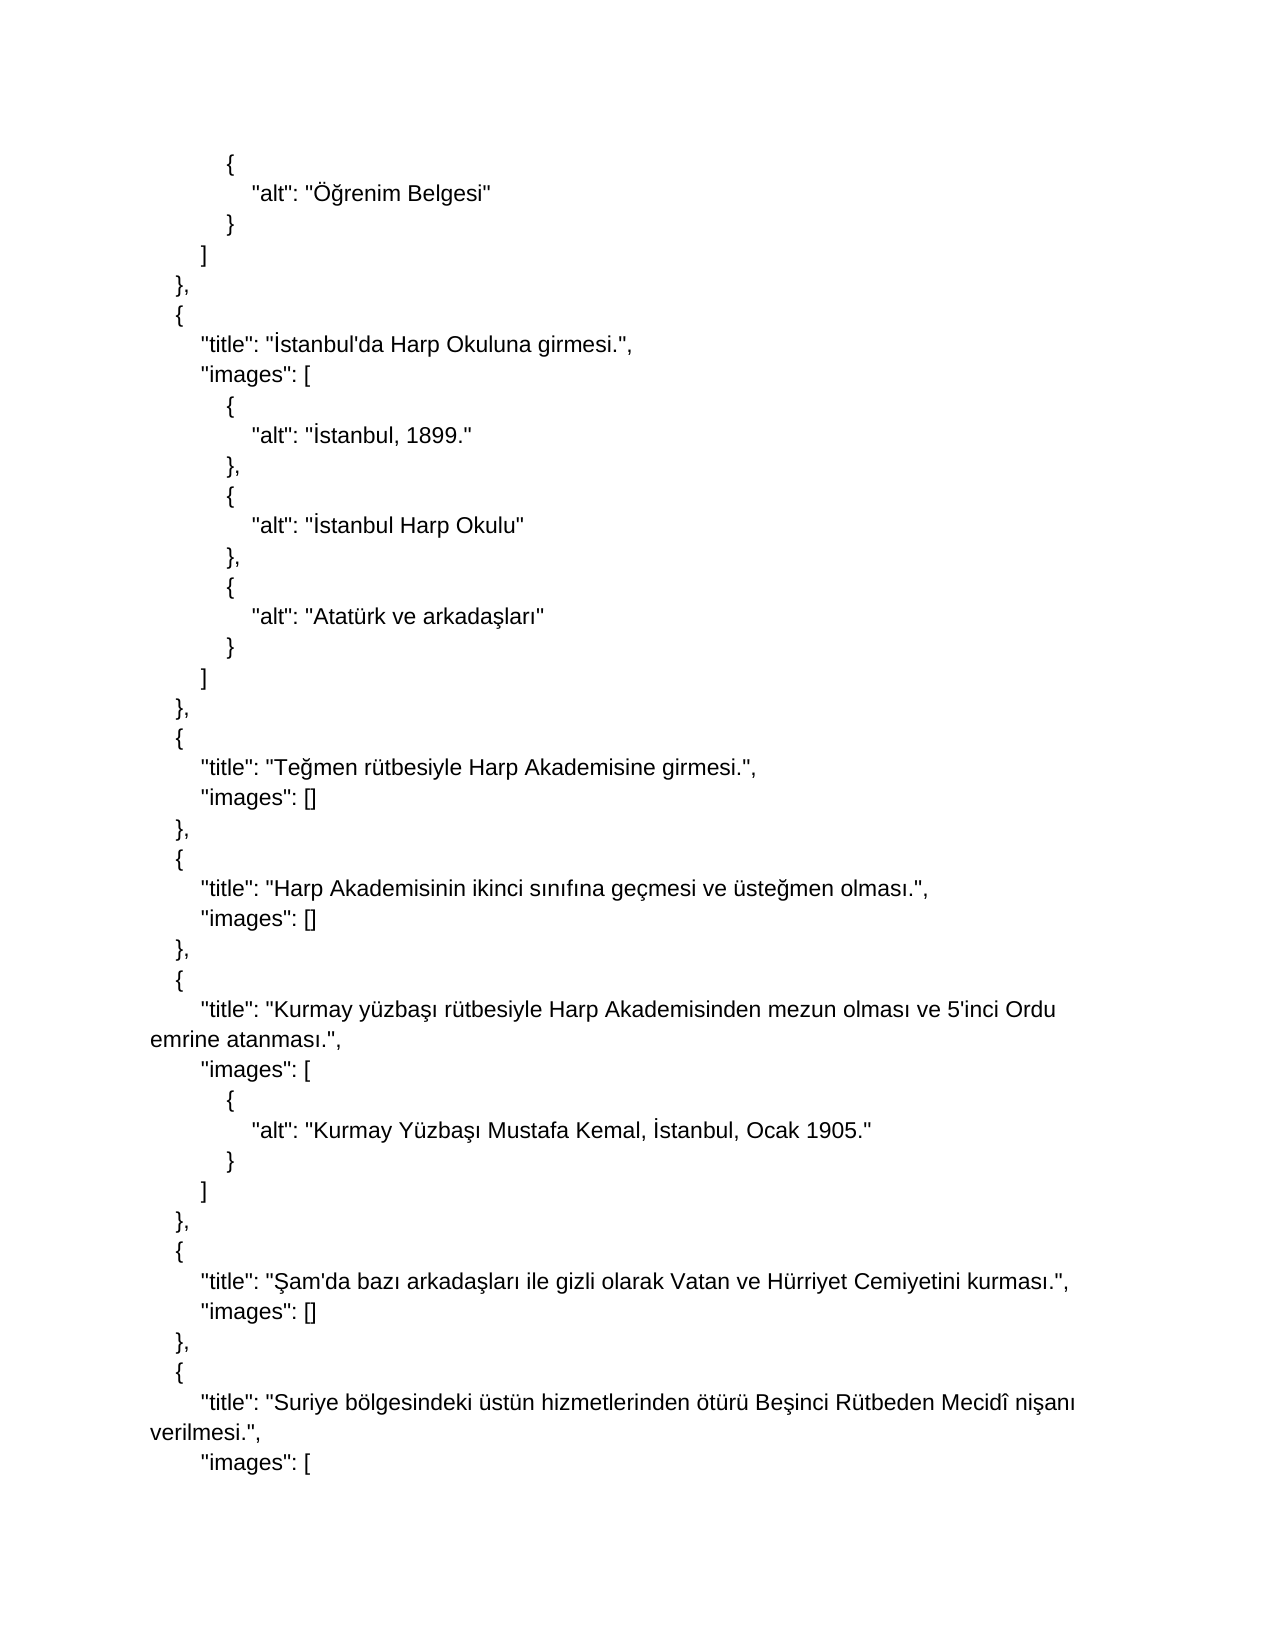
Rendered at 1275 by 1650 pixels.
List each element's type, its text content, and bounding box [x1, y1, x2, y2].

text "title": "İstanbul'da Harp Okuluna girmesi.", [150, 331, 1125, 358]
text "alt": "Kurmay Yüzbaşı Mustafa Kemal, İstanbul, Ocak 1905." [150, 1117, 1125, 1143]
text "title": "Şam'da bazı arkadaşları ile gizli olarak Vatan ve Hürriyet Cemiyetini kurması.", [150, 1268, 1125, 1294]
text ] [150, 1177, 1125, 1203]
text }, [150, 452, 1125, 478]
text "images": [] [150, 905, 1125, 932]
text { [150, 301, 1125, 327]
text }, [150, 1328, 1125, 1354]
text }, [150, 1207, 1125, 1234]
text { [150, 845, 1125, 871]
text "images": [] [150, 1298, 1125, 1324]
text "images": [ [150, 361, 1125, 388]
text "alt": "İstanbul, 1899." [150, 422, 1125, 448]
text "alt": "Atatürk ve arkadaşları" [150, 603, 1125, 629]
text { [150, 1086, 1125, 1113]
text "title": "Kurmay yüzbaşı rütbesiyle Harp Akademisinden mezun olması ve 5'inci Ordu emrine atanması.", [150, 996, 1125, 1052]
text "images": [ [150, 1056, 1125, 1083]
text { [150, 392, 1125, 418]
text "title": "Teğmen rütbesiyle Harp Akademisine girmesi.", [150, 754, 1125, 781]
text { [150, 1237, 1125, 1264]
text "images": [ [150, 1449, 1125, 1475]
text }, [150, 694, 1125, 720]
text } [150, 633, 1125, 660]
text ] [150, 663, 1125, 690]
text { [150, 1358, 1125, 1385]
text { [150, 482, 1125, 509]
text "alt": "Öğrenim Belgesi" [150, 180, 1125, 207]
text { [150, 573, 1125, 599]
text { [150, 966, 1125, 992]
text "alt": "İstanbul Harp Okulu" [150, 512, 1125, 539]
text ] [150, 241, 1125, 267]
text }, [150, 543, 1125, 569]
text }, [150, 814, 1125, 841]
text { [150, 150, 1125, 176]
text }, [150, 935, 1125, 962]
text "title": "Harp Akademisinin ikinci sınıfına geçmesi ve üsteğmen olması.", [150, 875, 1125, 901]
text } [150, 1147, 1125, 1173]
text "title": "Suriye bölgesindeki üstün hizmetlerinden ötürü Beşinci Rütbeden Mecidî nişanı verilmesi.", [150, 1388, 1125, 1445]
text "images": [] [150, 784, 1125, 811]
text }, [150, 271, 1125, 297]
text } [150, 210, 1125, 237]
text { [150, 724, 1125, 750]
